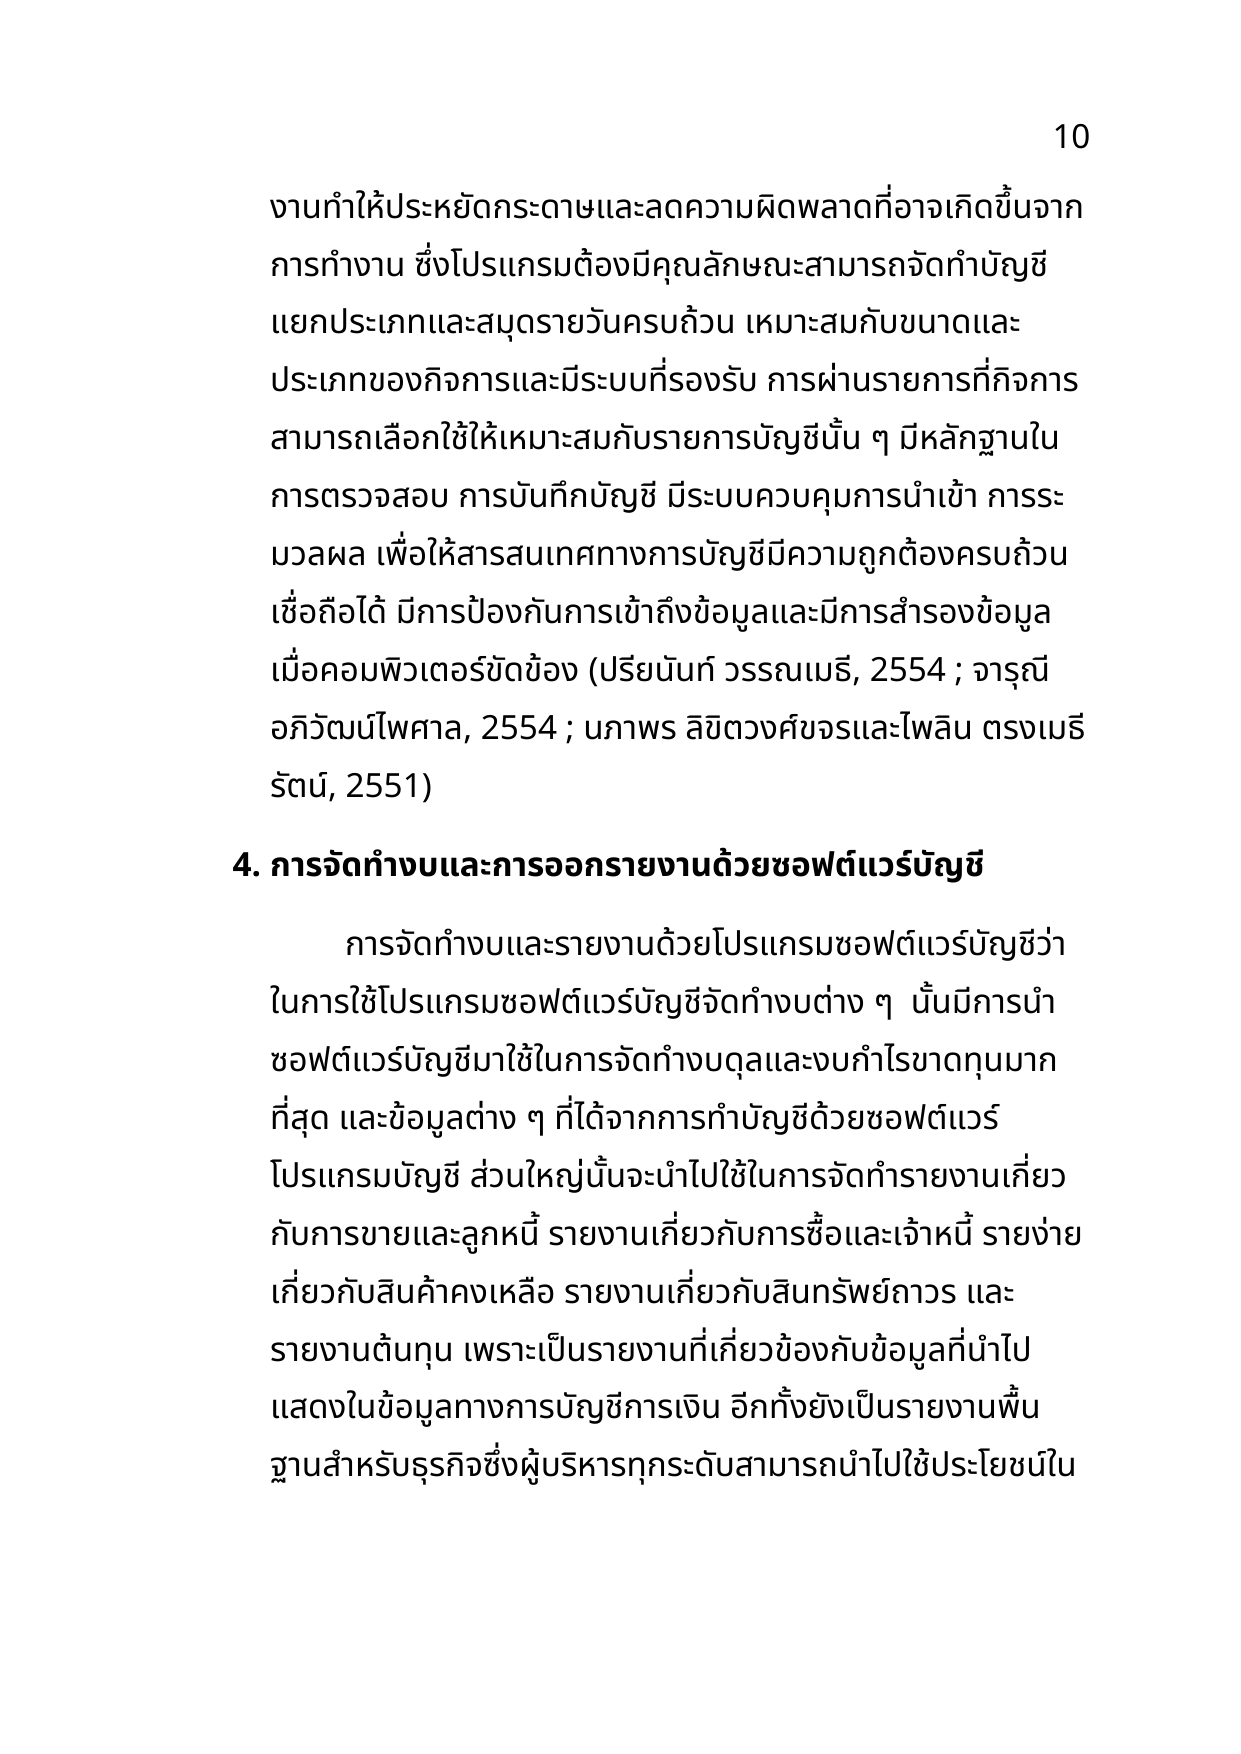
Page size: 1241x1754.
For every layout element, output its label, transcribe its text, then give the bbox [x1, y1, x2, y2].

list การจัดทำงบและการออกรายงานด้วยซอฟต์แวร์บัญชี [232, 841, 1090, 892]
